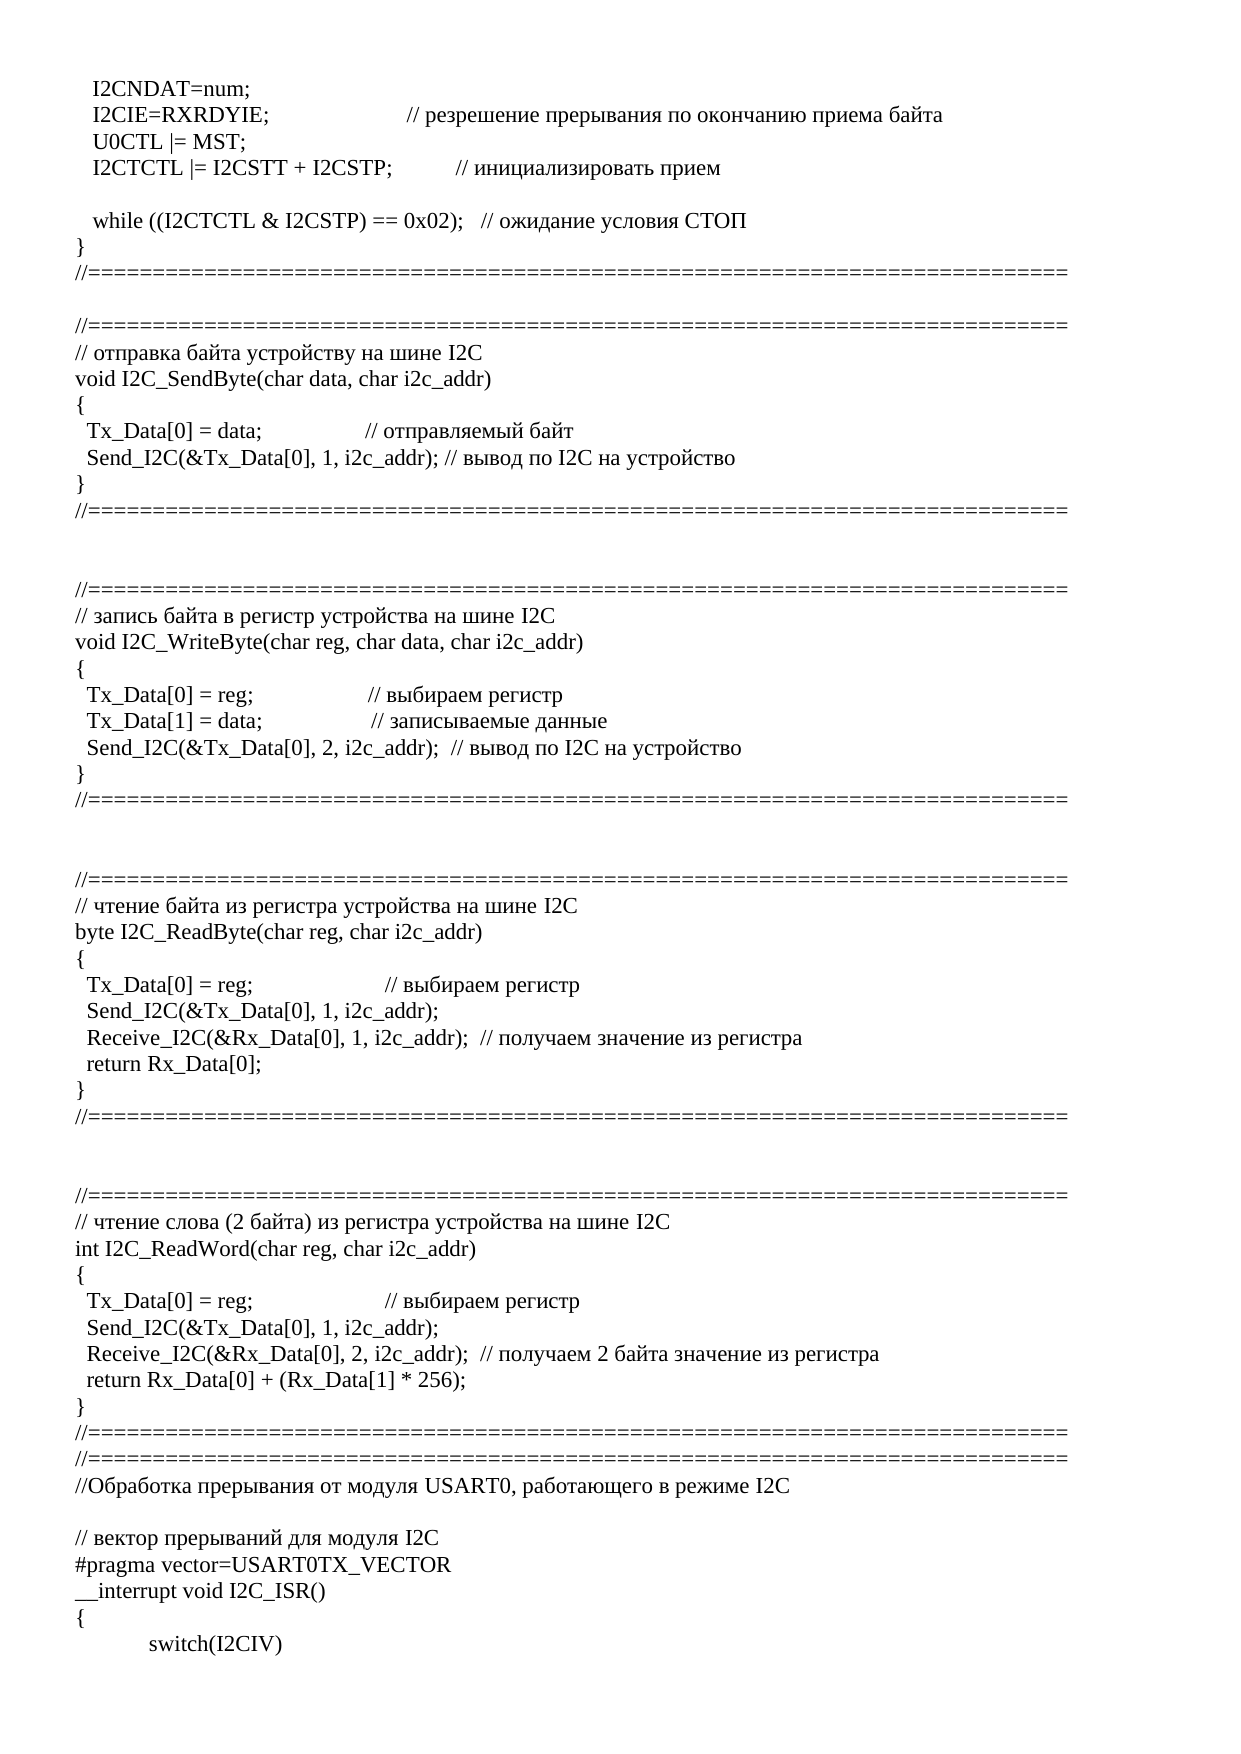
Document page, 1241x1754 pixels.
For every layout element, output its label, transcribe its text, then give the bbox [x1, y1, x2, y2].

text //============================================================================ [75, 1103, 1165, 1129]
text I2CNDAT=num; [75, 75, 1165, 101]
text Tx_Data[0] = data; // отправляемый байт [75, 418, 1165, 444]
text // чтение байта из регистра устройства на шине I2C [75, 892, 1165, 918]
text } [75, 470, 1165, 497]
text #pragma vector=USART0TX_VECTOR [75, 1551, 1165, 1577]
text __interrupt void I2C_ISR() [75, 1577, 1165, 1603]
text int I2C_ReadWord(char reg, char i2c_addr) [75, 1234, 1165, 1261]
text void I2C_SendByte(char data, char i2c_addr) [75, 365, 1165, 391]
text //============================================================================ [75, 259, 1165, 286]
text } [75, 1393, 1165, 1419]
text //============================================================================ [75, 497, 1165, 523]
text //============================================================================ [75, 312, 1165, 338]
text return Rx_Data[0] + (Rx_Data[1] * 256); [75, 1366, 1165, 1393]
text // запись байта в регистр устройства на шине I2C [75, 602, 1165, 628]
text void I2C_WriteByte(char reg, char data, char i2c_addr) [75, 628, 1165, 655]
text } [75, 233, 1165, 259]
text Receive_I2C(&Rx_Data[0], 2, i2c_addr); // получаем 2 байта значение из регистра [75, 1340, 1165, 1366]
text // вектор прерываний для модуля I2C [75, 1524, 1165, 1551]
text return Rx_Data[0]; [75, 1050, 1165, 1076]
text { [75, 391, 1165, 418]
text Send_I2C(&Tx_Data[0], 2, i2c_addr); // вывод по I2C на устройство [75, 734, 1165, 760]
text Tx_Data[0] = reg; // выбираем регистр [75, 1287, 1165, 1314]
text } [75, 760, 1165, 787]
text { [75, 1603, 1165, 1630]
text //============================================================================ [75, 576, 1165, 602]
text Send_I2C(&Tx_Data[0], 1, i2c_addr); [75, 997, 1165, 1024]
text //============================================================================ [75, 1419, 1165, 1445]
text //============================================================================ [75, 1445, 1165, 1472]
text { [75, 945, 1165, 971]
text //============================================================================ [75, 866, 1165, 892]
text I2CTCTL |= I2CSTT + I2CSTP; // инициализировать прием [75, 154, 1165, 180]
text while ((I2CTCTL & I2CSTP) == 0x02); // ожидание условия СТОП [75, 207, 1165, 233]
text Send_I2C(&Tx_Data[0], 1, i2c_addr); // вывод по I2C на устройство [75, 444, 1165, 470]
text //Обработка прерывания от модуля USART0, работающего в режиме I2C [75, 1472, 1165, 1498]
text // чтение слова (2 байта) из регистра устройства на шине I2C [75, 1208, 1165, 1234]
text //============================================================================ [75, 1182, 1165, 1208]
text Receive_I2C(&Rx_Data[0], 1, i2c_addr); // получаем значение из регистра [75, 1024, 1165, 1050]
text { [75, 1261, 1165, 1287]
text Send_I2C(&Tx_Data[0], 1, i2c_addr); [75, 1314, 1165, 1340]
text Tx_Data[1] = data; // записываемые данные [75, 707, 1165, 734]
text switch(I2CIV) [75, 1630, 1165, 1656]
text Tx_Data[0] = reg; // выбираем регистр [75, 681, 1165, 707]
text byte I2C_ReadByte(char reg, char i2c_addr) [75, 918, 1165, 945]
text U0CTL |= MST; [75, 128, 1165, 154]
text Tx_Data[0] = reg; // выбираем регистр [75, 971, 1165, 997]
text // отправка байта устройству на шине I2C [75, 338, 1165, 365]
text } [75, 1076, 1165, 1103]
text { [75, 655, 1165, 681]
text I2CIE=RXRDYIE; // резрешение прерывания по окончанию приема байта [75, 101, 1165, 128]
text //============================================================================ [75, 787, 1165, 813]
